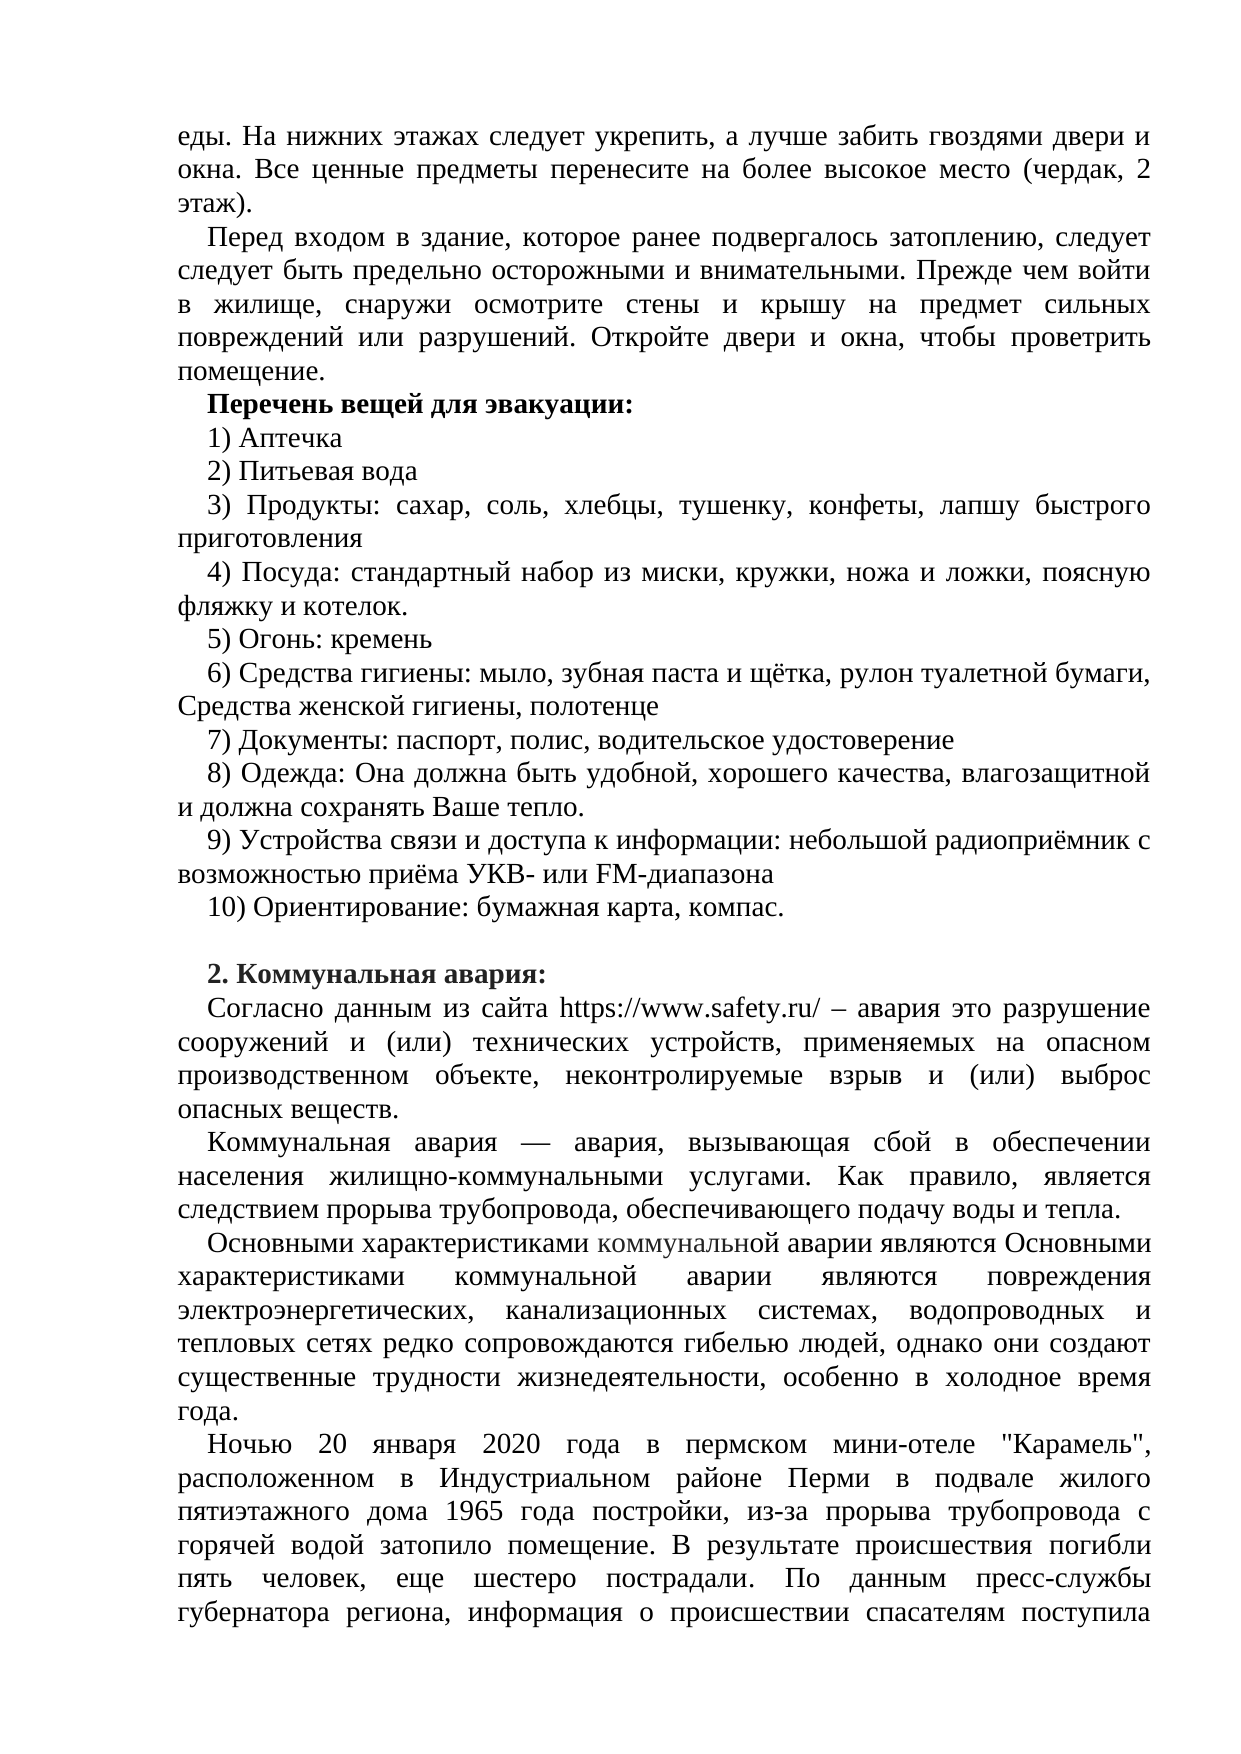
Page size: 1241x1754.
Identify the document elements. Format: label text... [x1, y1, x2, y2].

text Согласно данным из сайта https://www.safety.ru/ – авария это разрушение сооружений и (или) технических устройств, применяемых на опасном производственном объекте, неконтролируемые взрыв и (или) выброс опасных веществ. [177, 990, 1152, 1124]
text Перед входом в здание, которое ранее подвергалось затоплению, следует следует быть предельно осторожными и внимательными. Прежде чем войти в жилище, снаружи осмотрите стены и крышу на предмет сильных повреждений или разрушений. Откройте двери и окна, чтобы проветрить помещение. [177, 219, 1152, 386]
text 5) Огонь: кремень [177, 621, 1152, 655]
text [177, 118, 1152, 219]
text 7) Документы: паспорт, полис, водительское удостоверение [177, 722, 1152, 755]
text 1) Аптечка [177, 420, 1152, 453]
text 8) Одежда: Она должна быть удобной, хорошего качества, влагозащитной и должна сохранять Ваше тепло. [177, 755, 1152, 822]
text 4) Посуда: стандартный набор из миски, кружки, ножа и ложки, поясную фляжку и котелок. [177, 554, 1152, 621]
text Перечень вещей для эвакуации: [177, 386, 1152, 420]
text Коммунальная авария — авария, вызывающая сбой в обеспечении населения жилищно-коммунальными услугами. Как правило, является следствием прорыва трубопровода, обеспечивающего подачу воды и тепла. [177, 1124, 1152, 1225]
text 2) Питьевая вода [177, 453, 1152, 487]
text 10) Ориентирование: бумажная карта, компас. [177, 889, 1152, 923]
text 2. Коммунальная авария: [177, 957, 1152, 990]
text 6) Средства гигиены: мыло, зубная паста и щётка, рулон туалетной бумаги, Средства женской гигиены, полотенце [177, 655, 1152, 722]
text Основными характеристиками коммунальной аварии являются Основными характеристиками коммунальной аварии являются повреждения электроэнергетических, канализационных системах, водопроводных и тепловых сетях редко сопровождаются гибелью людей, однако они создают существенные трудности жизнедеятельности, особенно в холодное время года. [177, 1225, 1152, 1426]
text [177, 1426, 1152, 1627]
text 9) Устройства связи и доступа к информации: небольшой радиоприёмник с возможностью приёма УКВ- или FM-диапазона [177, 822, 1152, 889]
text 3) Продукты: сахар, соль, хлебцы, тушенку, конфеты, лапшу быстрого приготовления [177, 487, 1152, 554]
